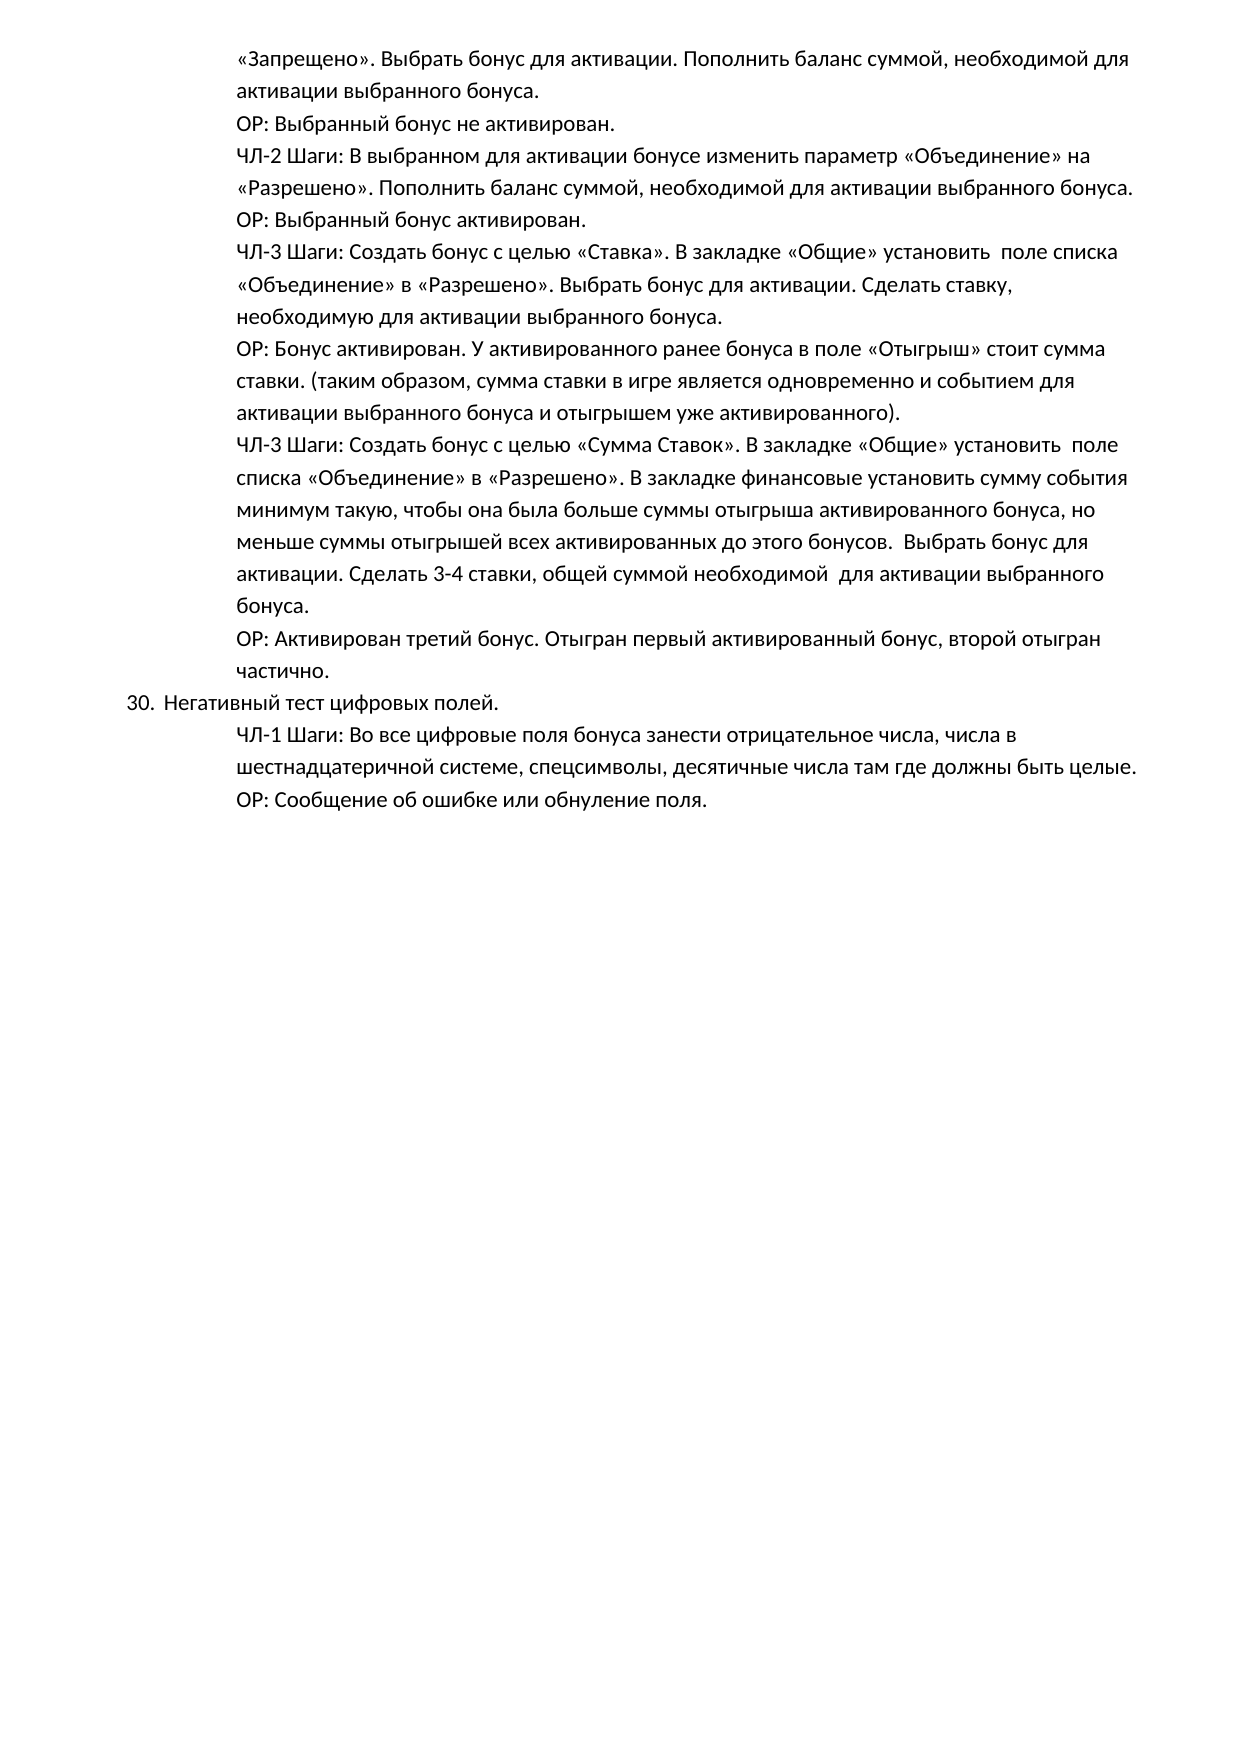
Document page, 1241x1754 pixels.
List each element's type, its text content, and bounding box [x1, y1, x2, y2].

list ЧЛ-3 Шаги: Создать бонус с целью «Ставка». В закладке «Общие» установить поле списка «Объединение» в «Разрешено». Выбрать бонус для активации. Сделать ставку, необходимую для активации выбранного бонуса. [236, 237, 1152, 330]
list ОР: Сообщение об ошибке или обнуление поля. [236, 785, 1152, 813]
list ЧЛ-3 Шаги: Создать бонус с целью «Сумма Ставок». В закладке «Общие» установить поле списка «Объединение» в «Разрешено». В закладке финансовые установить сумму события минимум такую, чтобы она была больше суммы отыгрыша активированного бонуса, но меньше суммы отыгрышей всех активированных до этого бонусов. Выбрать бонус для активации. Сделать 3-4 ставки, общей суммой необходимой для активации выбранного бонуса. [236, 431, 1152, 619]
list ОР: Выбранный бонус активирован. [236, 205, 1152, 233]
list ОР: Бонус активирован. У активированного ранее бонуса в поле «Отыгрыш» стоит сумма ставки. (таким образом, сумма ставки в игре является одновременно и событием для активации выбранного бонуса и отыгрышем уже активированного). [236, 334, 1152, 426]
list ОР: Активирован третий бонус. Отыгран первый активированный бонус, второй отыгран частично. [236, 624, 1152, 684]
list Негативный тест цифровых полей. [126, 688, 1152, 716]
list ЧЛ-2 Шаги: В выбранном для активации бонусе изменить параметр «Объединение» на «Разрешено». Пополнить баланс суммой, необходимой для активации выбранного бонуса. [236, 141, 1152, 201]
list ЧЛ-1 Шаги: Во все цифровые поля бонуса занести отрицательное числа, числа в шестнадцатеричной системе, спецсимволы, десятичные числа там где должны быть целые. [236, 720, 1152, 781]
list ОР: Выбранный бонус не активирован. [236, 109, 1152, 137]
